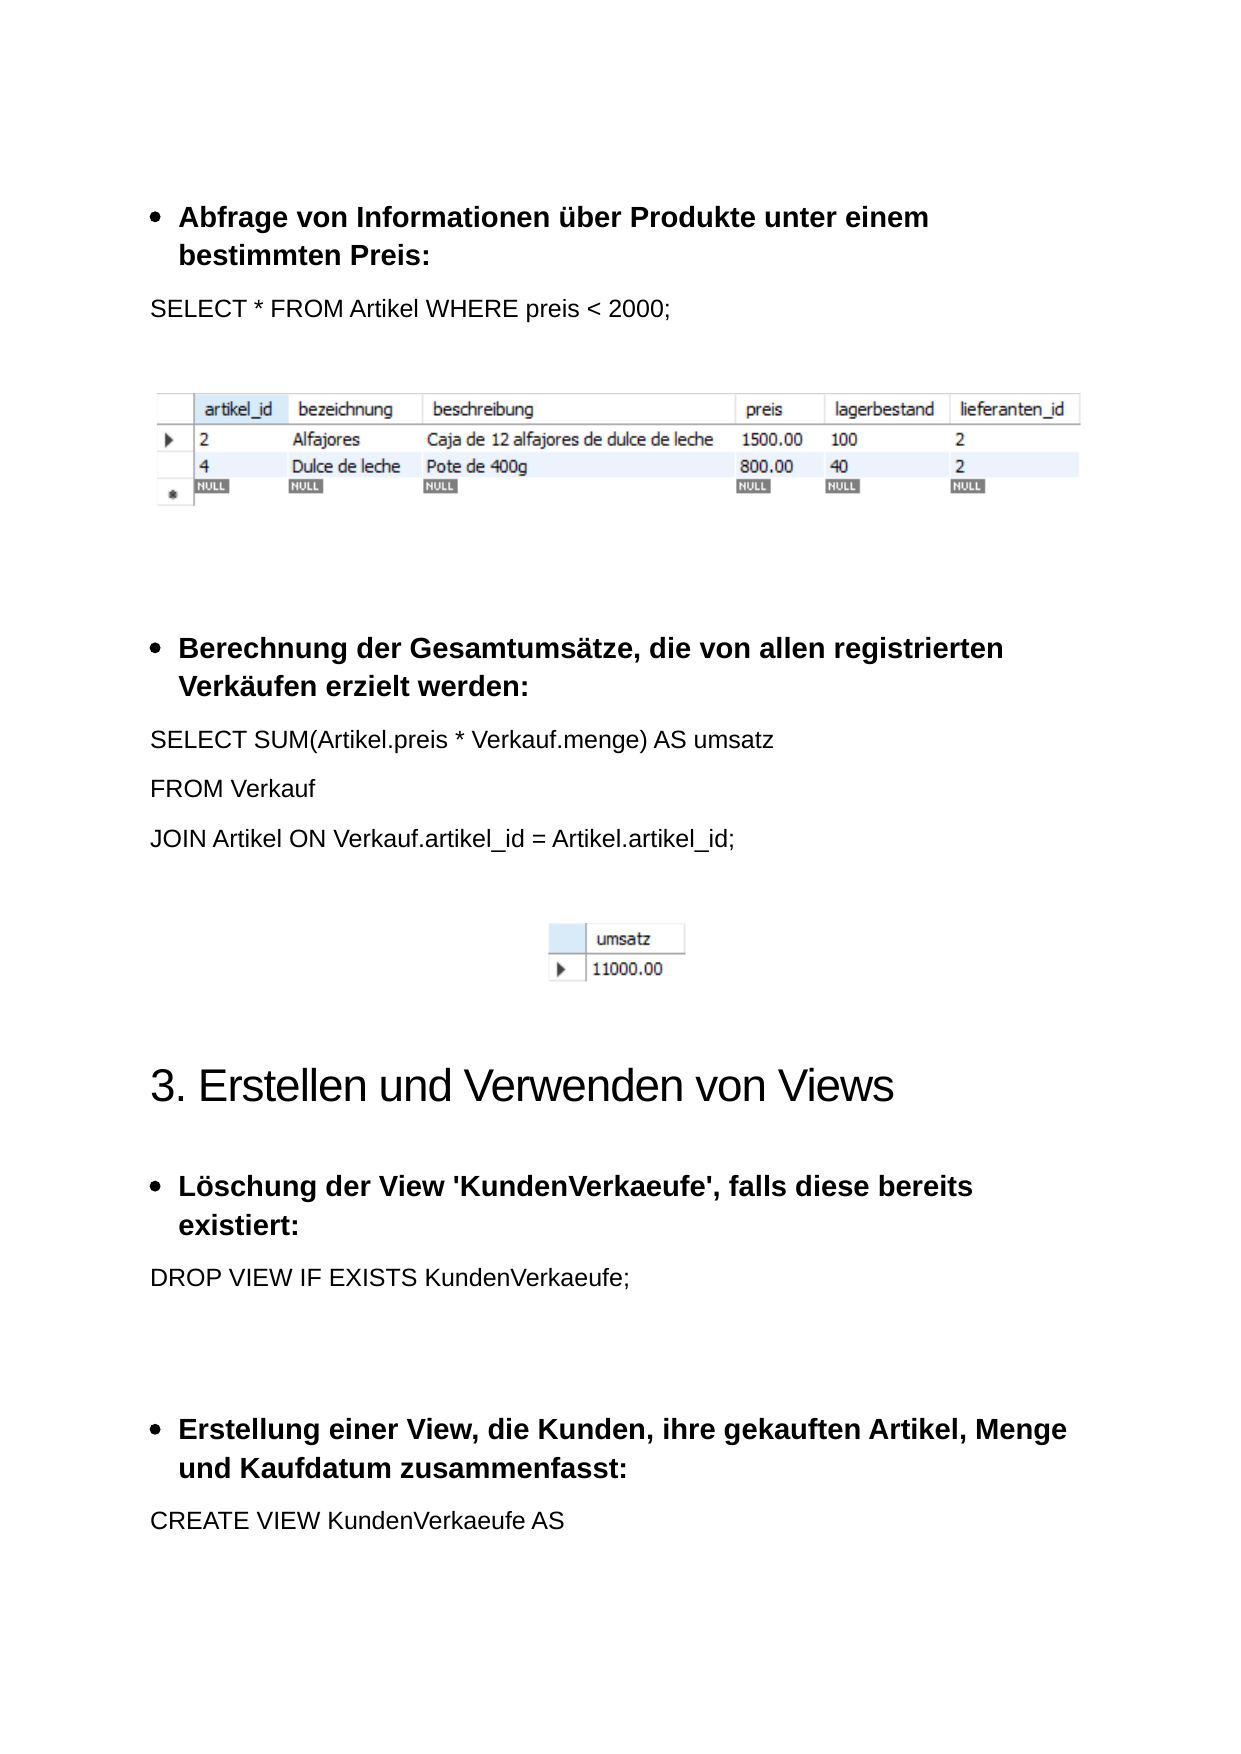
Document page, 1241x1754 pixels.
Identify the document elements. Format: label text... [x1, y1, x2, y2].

text JOIN Artikel ON Verkauf.artikel_id = Artikel.artikel_id; [150, 824, 1090, 853]
list Löschung der View 'KundenVerkaeufe', falls diese bereits existiert: [150, 1169, 1090, 1241]
text SELECT SUM(Artikel.preis * Verkauf.menge) AS umsatz [150, 725, 1090, 753]
title 3. Erstellen und Verwenden von Views [150, 1058, 1090, 1111]
list Erstellung einer View, die Kunden, ihre gekauften Artikel, Menge und Kaufdatum zusammenfasst: [150, 1412, 1090, 1484]
text CREATE VIEW KundenVerkaeufe AS [150, 1506, 1090, 1535]
text DROP VIEW IF EXISTS KundenVerkaeufe; [150, 1263, 1090, 1292]
list Berechnung der Gesamtumsätze, die von allen registrierten Verkäufen erzielt werden: [150, 631, 1090, 703]
picture [548, 923, 692, 988]
text SELECT * FROM Artikel WHERE preis < 2000; [150, 294, 1090, 322]
text FROM Verkauf [150, 774, 1090, 803]
picture [156, 393, 1084, 511]
list Abfrage von Informationen über Produkte unter einem bestimmten Preis: [150, 200, 1090, 272]
